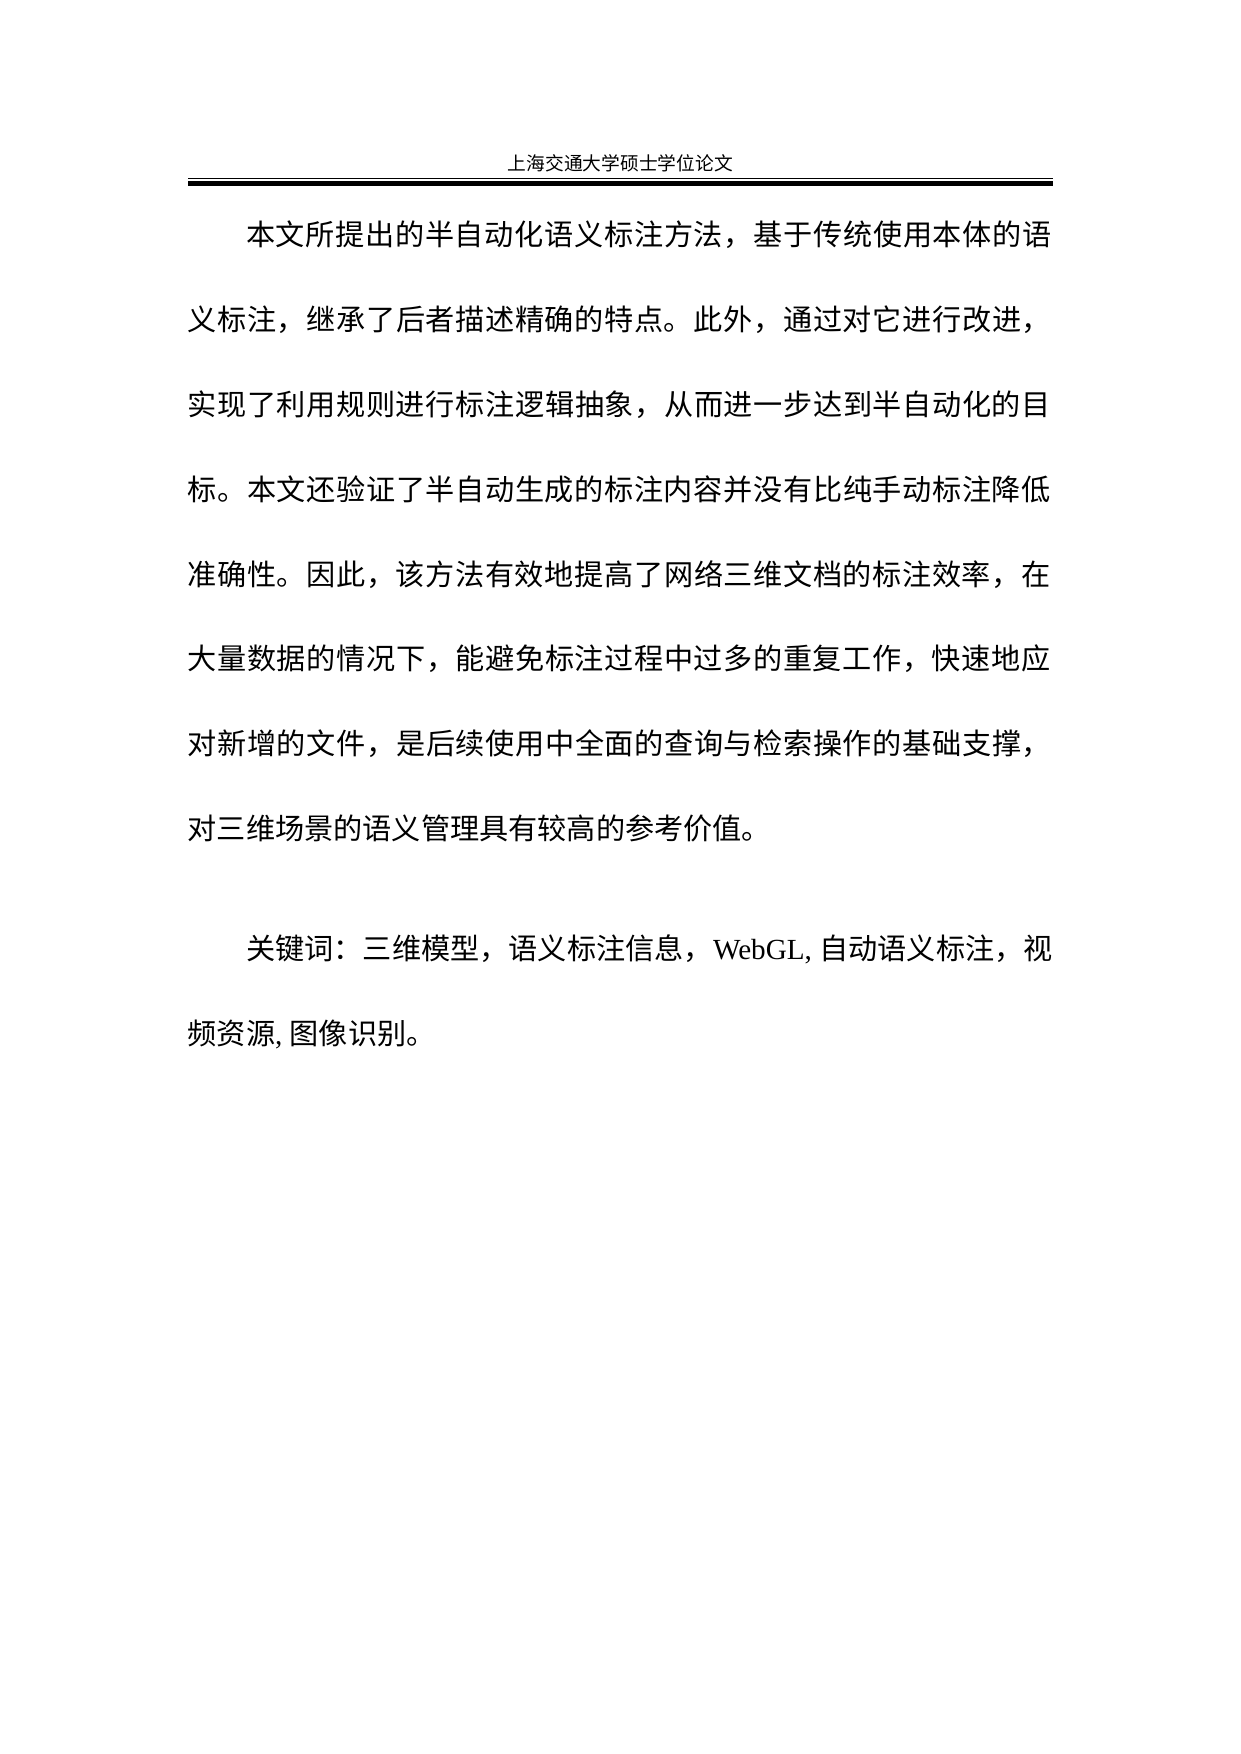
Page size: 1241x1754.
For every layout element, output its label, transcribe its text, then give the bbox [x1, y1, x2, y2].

text 关键词：三维模型，语义标注信息，WebGL, 自动语义标注，视频资源, 图像识别。 [187, 912, 1053, 1065]
